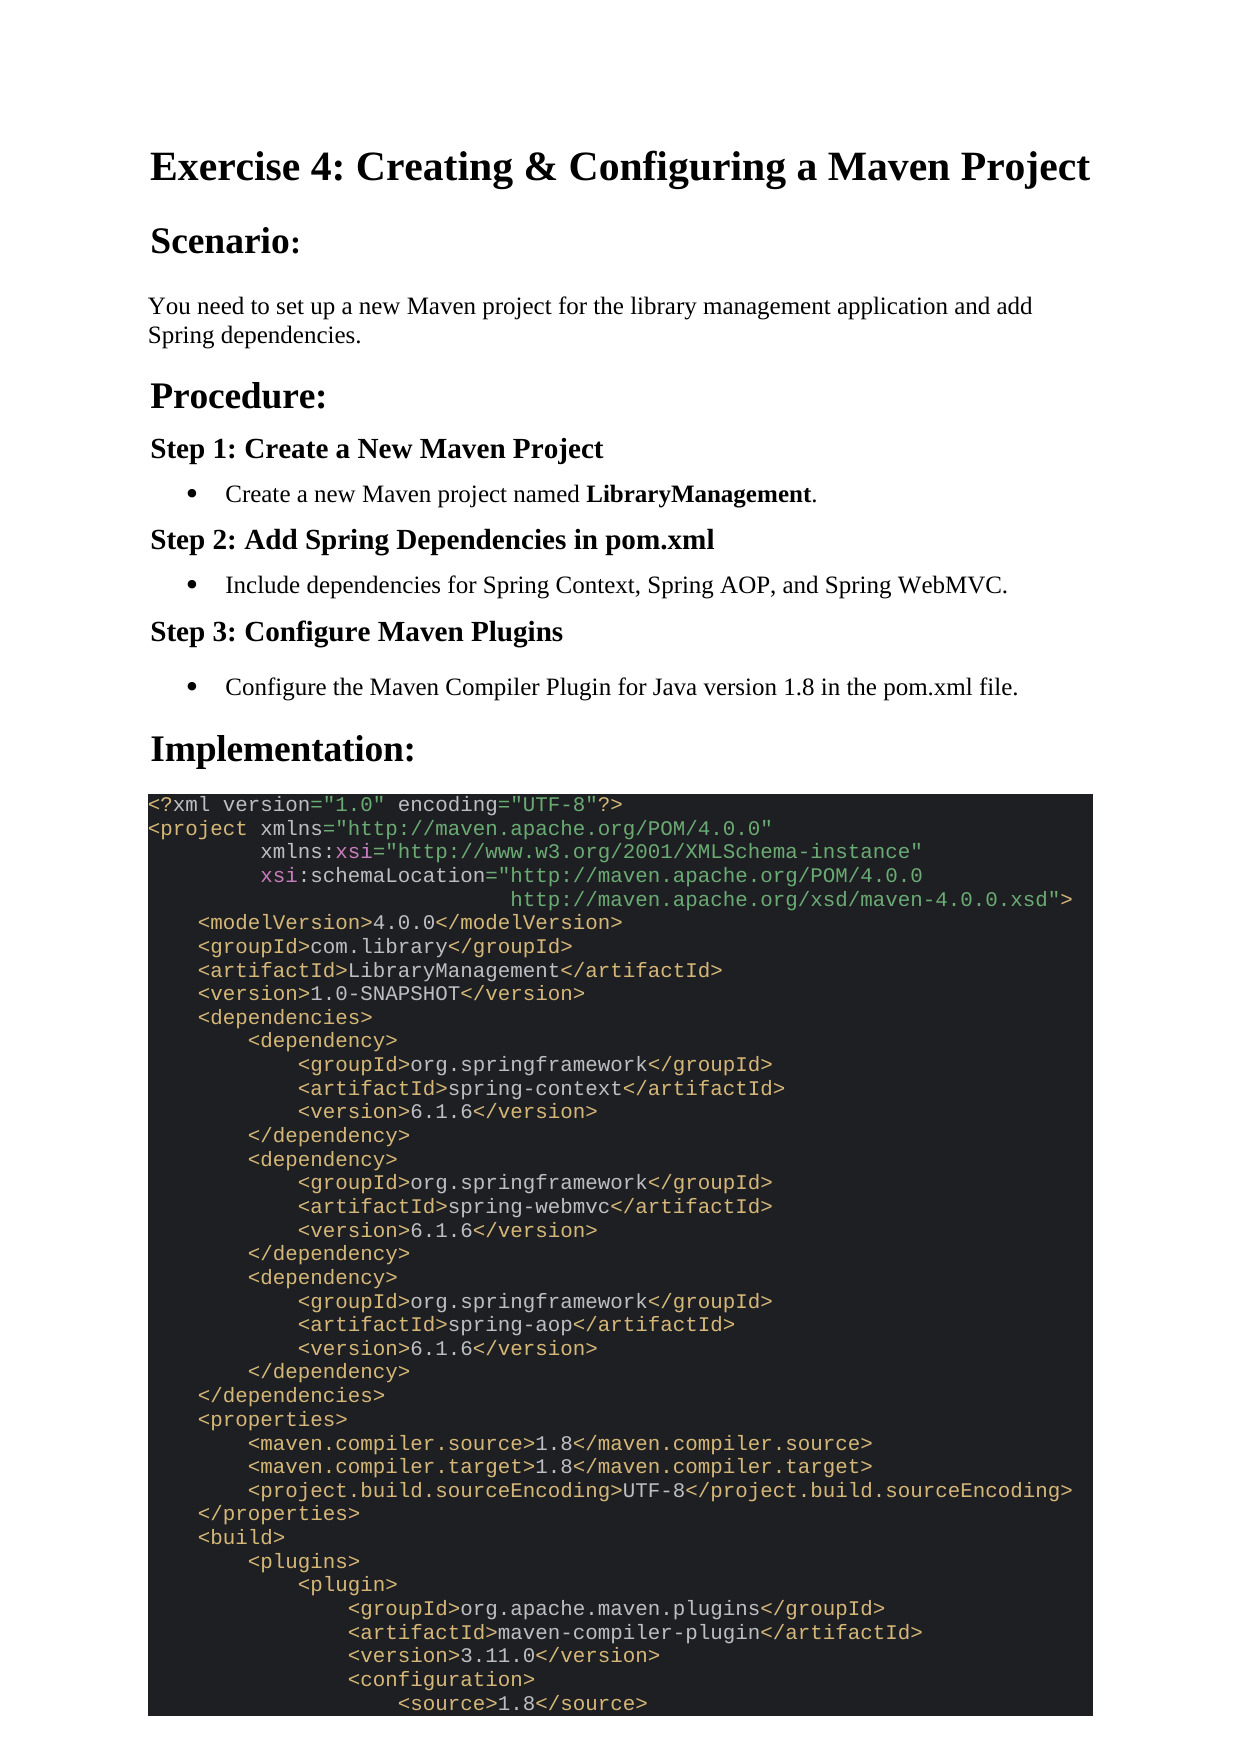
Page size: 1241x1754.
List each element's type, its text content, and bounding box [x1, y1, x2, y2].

subtitle Scenario: [150, 219, 1093, 262]
subtitle Step 2: Add Spring Dependencies in pom.xml [150, 522, 1093, 556]
subtitle Step 3: Configure Maven Plugins [150, 614, 1093, 647]
subtitle Procedure: [150, 373, 1093, 417]
subtitle Step 1: Create a New Maven Project [150, 431, 1093, 465]
text You need to set up a new Maven project for the library management application and add Spring dependencies. [148, 291, 1093, 348]
text Exercise 4: Creating & Configuring a Maven Project [148, 142, 1093, 189]
subtitle Include dependencies for Spring Context, Spring AOP, and Spring WebMVC. [188, 570, 1093, 599]
subtitle Configure the Maven Compiler Plugin for Java version 1.8 in the pom.xml file. [188, 672, 1093, 701]
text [148, 794, 1093, 1716]
subtitle Create a new Maven project named LibraryManagement. [188, 479, 1093, 508]
subtitle Implementation: [150, 726, 1093, 769]
